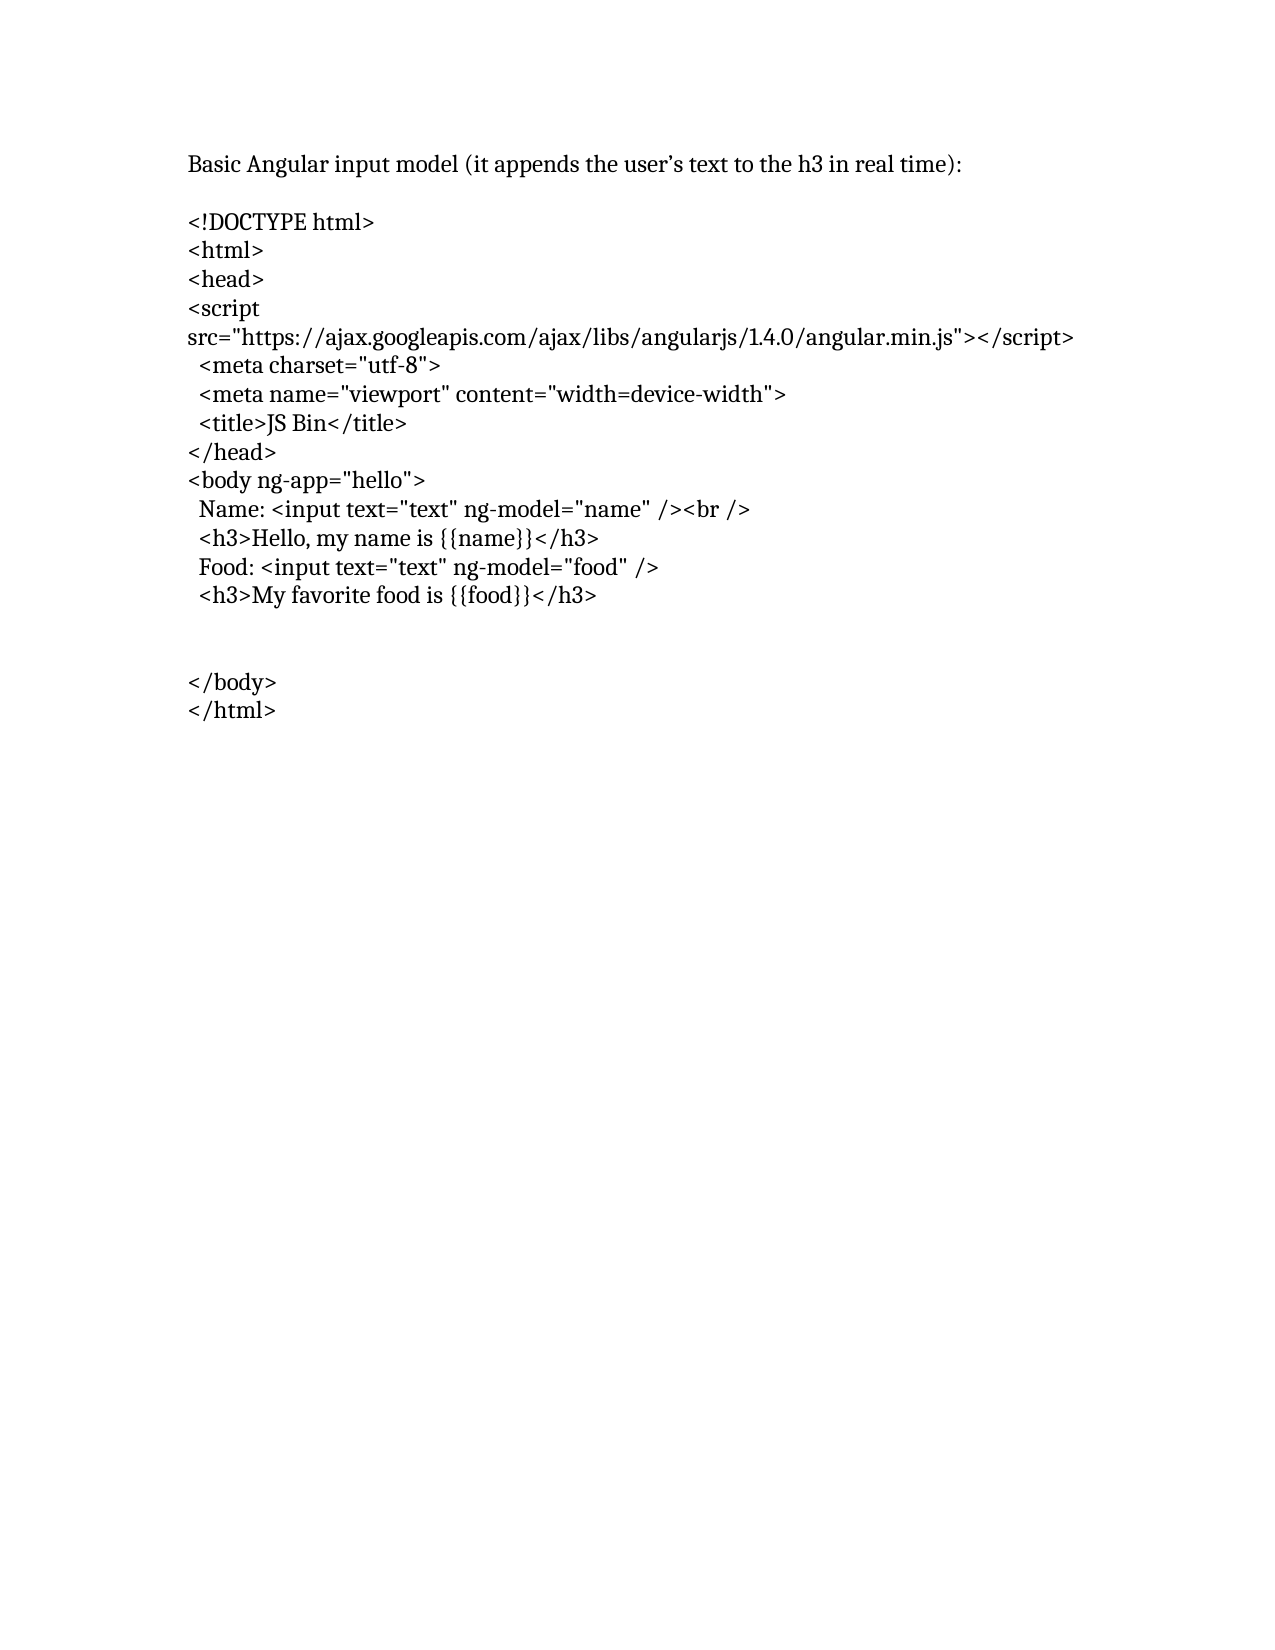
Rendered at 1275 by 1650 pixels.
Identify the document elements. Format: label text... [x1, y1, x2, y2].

text Name: <input text="text" ng-model="name" /><br /> [187, 495, 1087, 524]
text <head> [187, 265, 1087, 294]
text <!DOCTYPE html> [187, 207, 1087, 236]
text <body ng-app="hello"> [187, 466, 1087, 495]
text <h3>Hello, my name is {{name}}</h3> [187, 524, 1087, 552]
text </body> [187, 667, 1087, 696]
text <title>JS Bin</title> [187, 409, 1087, 437]
text <script src="https://ajax.googleapis.com/ajax/libs/angularjs/1.4.0/angular.min.js"></script> [187, 294, 1087, 351]
text <html> [187, 236, 1087, 265]
text </html> [187, 696, 1087, 725]
text <meta charset="utf-8"> [187, 351, 1087, 380]
text <h3>My favorite food is {{food}}</h3> [187, 581, 1087, 610]
text <meta name="viewport" content="width=device-width"> [187, 380, 1087, 409]
text Basic Angular input model (it appends the user’s text to the h3 in real time): [187, 150, 1087, 179]
text </head> [187, 437, 1087, 466]
text Food: <input text="text" ng-model="food" /> [187, 552, 1087, 581]
